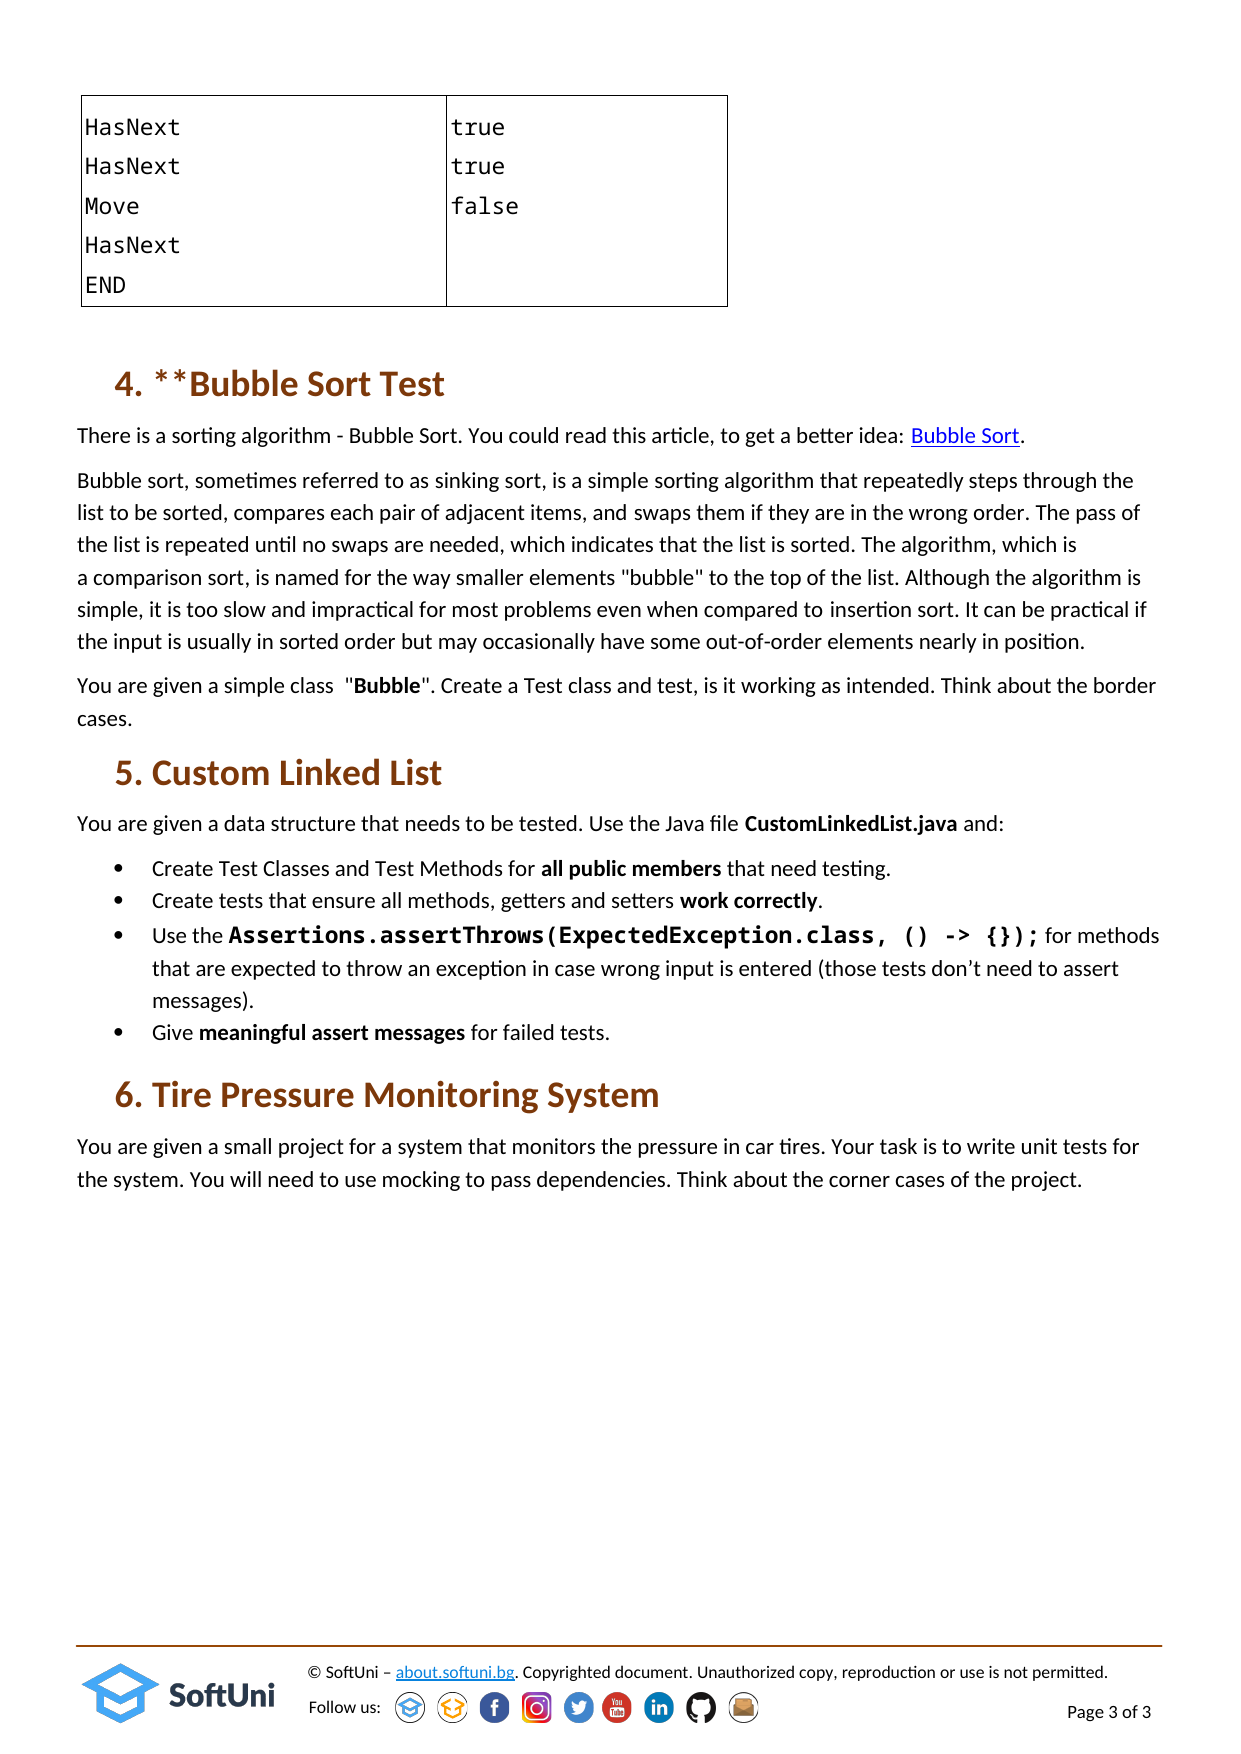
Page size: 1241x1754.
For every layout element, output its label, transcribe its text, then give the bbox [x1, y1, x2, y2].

picture [728, 1692, 759, 1723]
subtitle Tire Pressure Monitoring System [114, 1071, 1163, 1117]
text Bubble sort, sometimes referred to as sinking sort, is a simple sorting algorithm that repeatedly steps through the list to be sorted, compares each pair of adjacent items, and swaps them if they are in the wrong order. The pass of the list is repeated until no swaps are needed, which indicates that the list is sorted. The algorithm, which is a comparison sort, is named for the way smaller elements "bubble" to the top of the list. Although the algorithm is simple, it is too slow and impractical for most problems even when compared to insertion sort. It can be practical if the input is usually in sorted order but may occasionally have some out-of-order elements nearly in position. [77, 466, 1163, 655]
list Create tests that ensure all methods, getters and setters work correctly. [114, 886, 1163, 914]
picture [75, 1658, 281, 1729]
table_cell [447, 96, 727, 306]
picture [658, 1705, 667, 1714]
picture [686, 1692, 716, 1723]
picture [665, 1692, 674, 1701]
text You are given a simple class "Bubble". Create a Test class and test, is it working as intended. Think about the border cases. [77, 672, 1163, 732]
text You are given a data structure that needs to be tested. Use the Java file CustomLinkedList.java and: [77, 809, 1163, 838]
picture [395, 1692, 425, 1723]
list Use the Assertions.assertThrows(ExpectedException.class, () -> {}); for methods that are expected to throw an exception in case wrong input is entered (those tests don’t need to assert messages). [114, 919, 1163, 1014]
text You are given a small project for a system that monitors the pressure in car tires. Your task is to write unit tests for the system. You will need to use mocking to pass dependencies. Think about the corner cases of the project. [77, 1132, 1163, 1193]
subtitle Custom Linked List [114, 748, 1163, 794]
picture [479, 1692, 510, 1723]
subtitle **Bubble Sort Test [114, 360, 1163, 406]
picture [644, 1692, 653, 1701]
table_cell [82, 96, 446, 306]
list Create Test Classes and Test Methods for all public members that need testing. [114, 854, 1163, 882]
picture [564, 1692, 594, 1723]
list Give meaningful assert messages for failed tests. [114, 1018, 1163, 1046]
picture [522, 1692, 552, 1723]
picture [602, 1692, 632, 1723]
picture [437, 1692, 468, 1723]
text There is a sorting algorithm - Bubble Sort. You could read this article, to get a better idea: Bubble Sort. [77, 421, 1163, 449]
picture [644, 1714, 653, 1723]
picture [665, 1714, 674, 1723]
